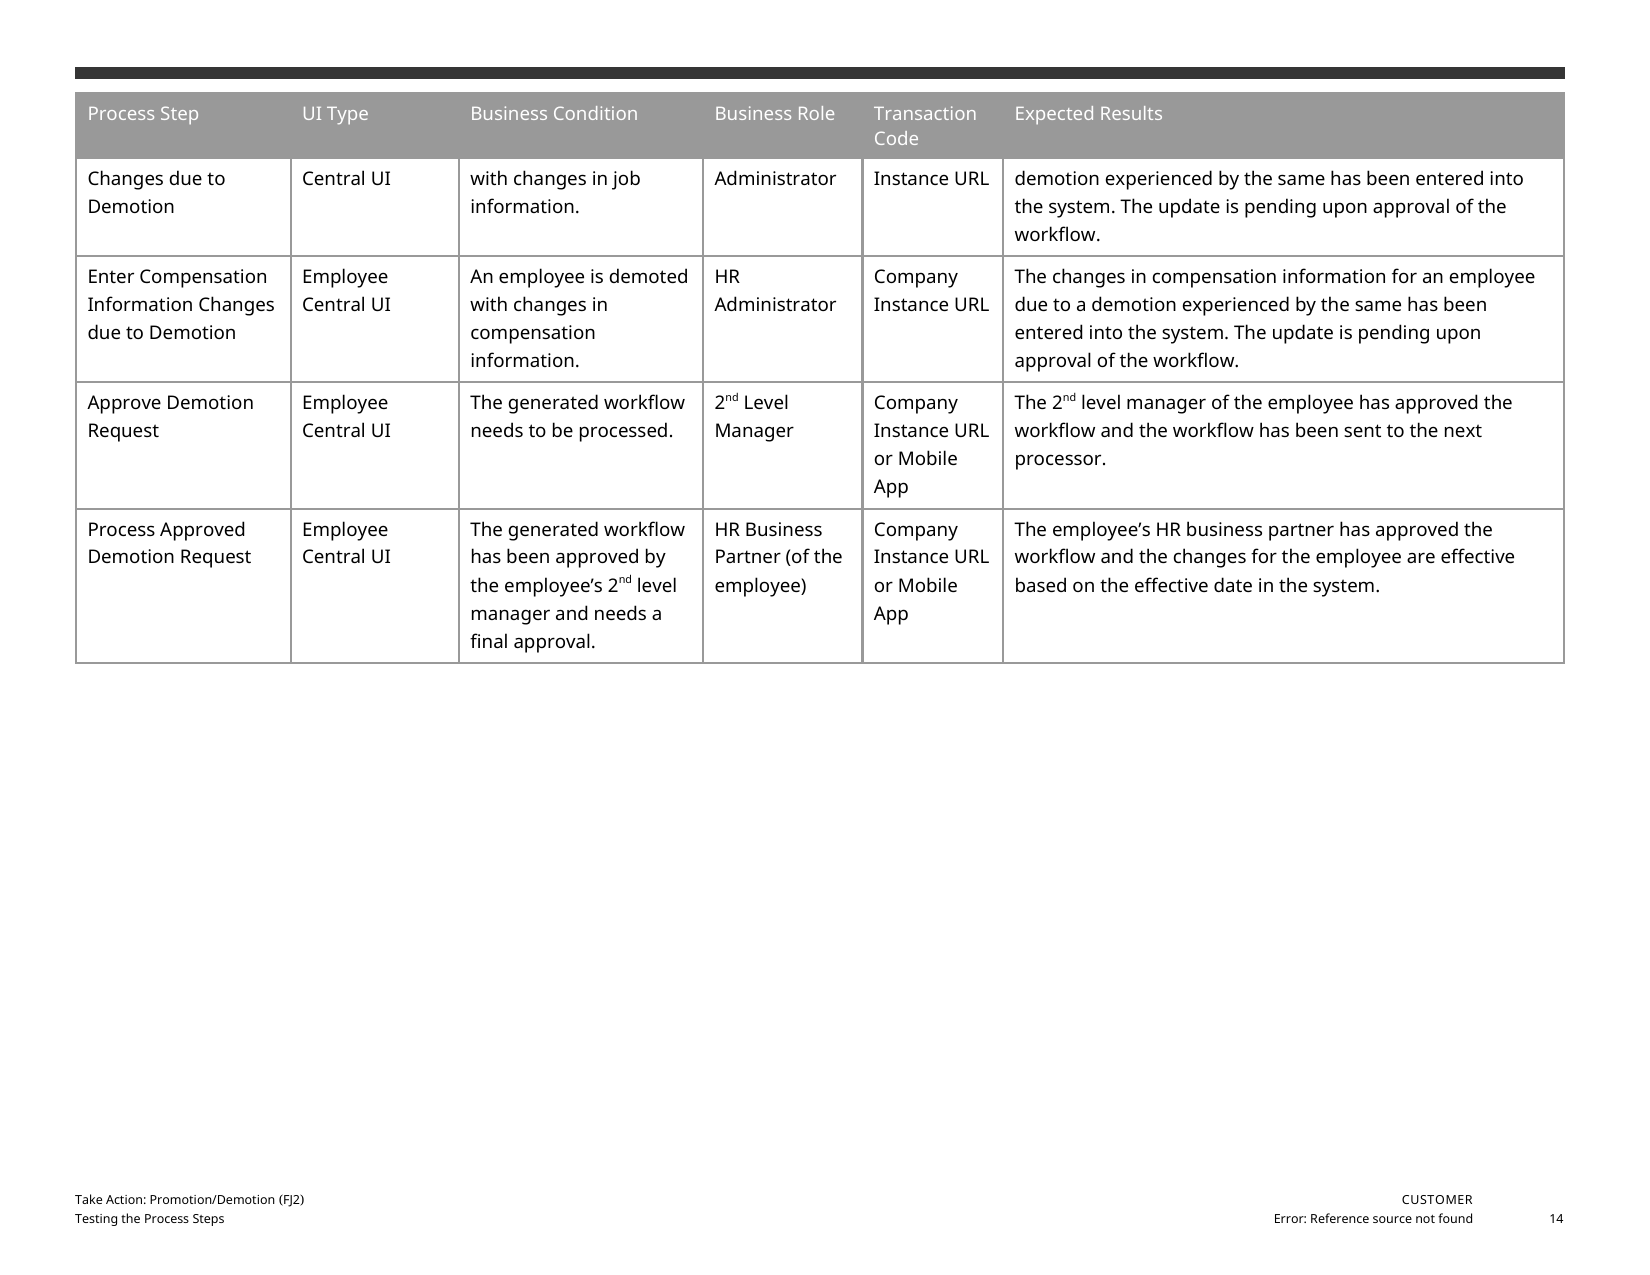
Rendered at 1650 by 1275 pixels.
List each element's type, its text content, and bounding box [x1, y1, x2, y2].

table_cell Employee Central UI [292, 383, 458, 507]
table_header UI Type [292, 94, 458, 157]
table_header Expected Results [1004, 94, 1563, 157]
table_cell HR Administrator [704, 257, 861, 381]
table_header Business Role [704, 94, 861, 157]
table_cell Company Instance URL or Mobile App [864, 383, 1002, 507]
table_cell Approve Demotion Request [77, 383, 290, 507]
table_cell Company Instance URL or Mobile App [864, 510, 1002, 662]
table_header Business Condition [460, 94, 702, 157]
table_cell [1004, 159, 1563, 255]
table_cell Employee Central UI [292, 159, 458, 255]
table_cell The generated workflow has been approved by the employee’s 2nd level manager and needs a final approval. [460, 510, 702, 662]
table_cell 2nd Level Manager [704, 383, 861, 507]
table_cell An employee is demoted with changes in compensation information. [460, 257, 702, 381]
table_cell The employee’s HR business partner has approved the workflow and the changes for the employee are effective based on the effective date in the system. [1004, 510, 1563, 662]
table_header Process Step [77, 94, 290, 157]
table_cell Company Instance URL [864, 257, 1002, 381]
table_cell Enter Compensation Information Changes due to Demotion [77, 257, 290, 381]
table_cell The generated workflow needs to be processed. [460, 383, 702, 507]
table_cell The 2nd level manager of the employee has approved the workflow and the workflow has been sent to the next processor. [1004, 383, 1563, 507]
table_header Transaction Code [864, 94, 1002, 157]
table_cell Process Approved Demotion Request [77, 510, 290, 662]
table_cell The changes in compensation information for an employee due to a demotion experienced by the same has been entered into the system. The update is pending upon approval of the workflow. [1004, 257, 1563, 381]
table_cell HR Business Partner (of the employee) [704, 510, 861, 662]
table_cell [460, 159, 702, 255]
table_cell HR Administrator [704, 159, 861, 255]
table_cell Company Instance URL [864, 159, 1002, 255]
table_cell Employee Central UI [292, 510, 458, 662]
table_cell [77, 159, 290, 255]
table_cell Employee Central UI [292, 257, 458, 381]
